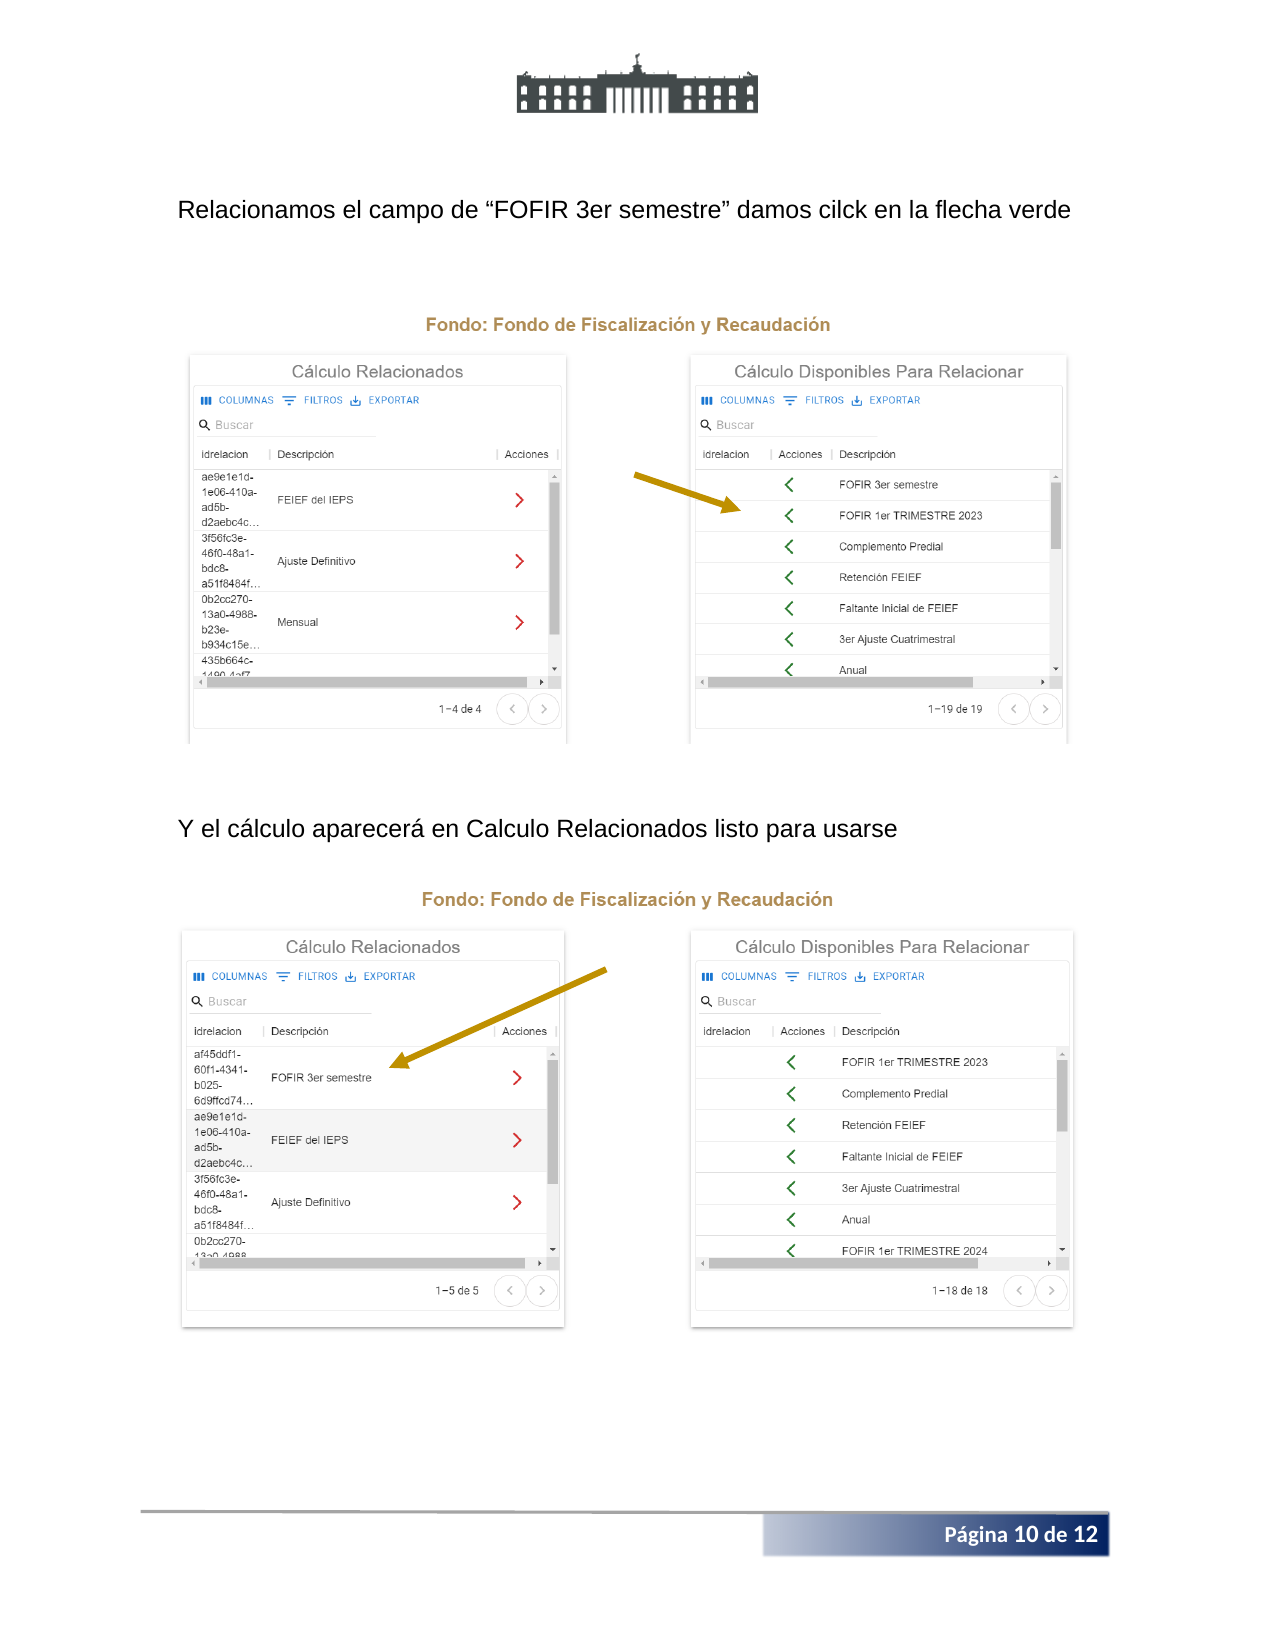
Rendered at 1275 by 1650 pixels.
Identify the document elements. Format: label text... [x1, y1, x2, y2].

picture [177, 862, 1098, 1333]
picture [177, 290, 1091, 744]
picture [515, 50, 760, 128]
text Y el cálculo aparecerá en Calculo Relacionados listo para usarse [177, 814, 1098, 843]
text Relacionamos el campo de “FOFIR 3er semestre” damos cilck en la flecha verde [177, 195, 1098, 224]
